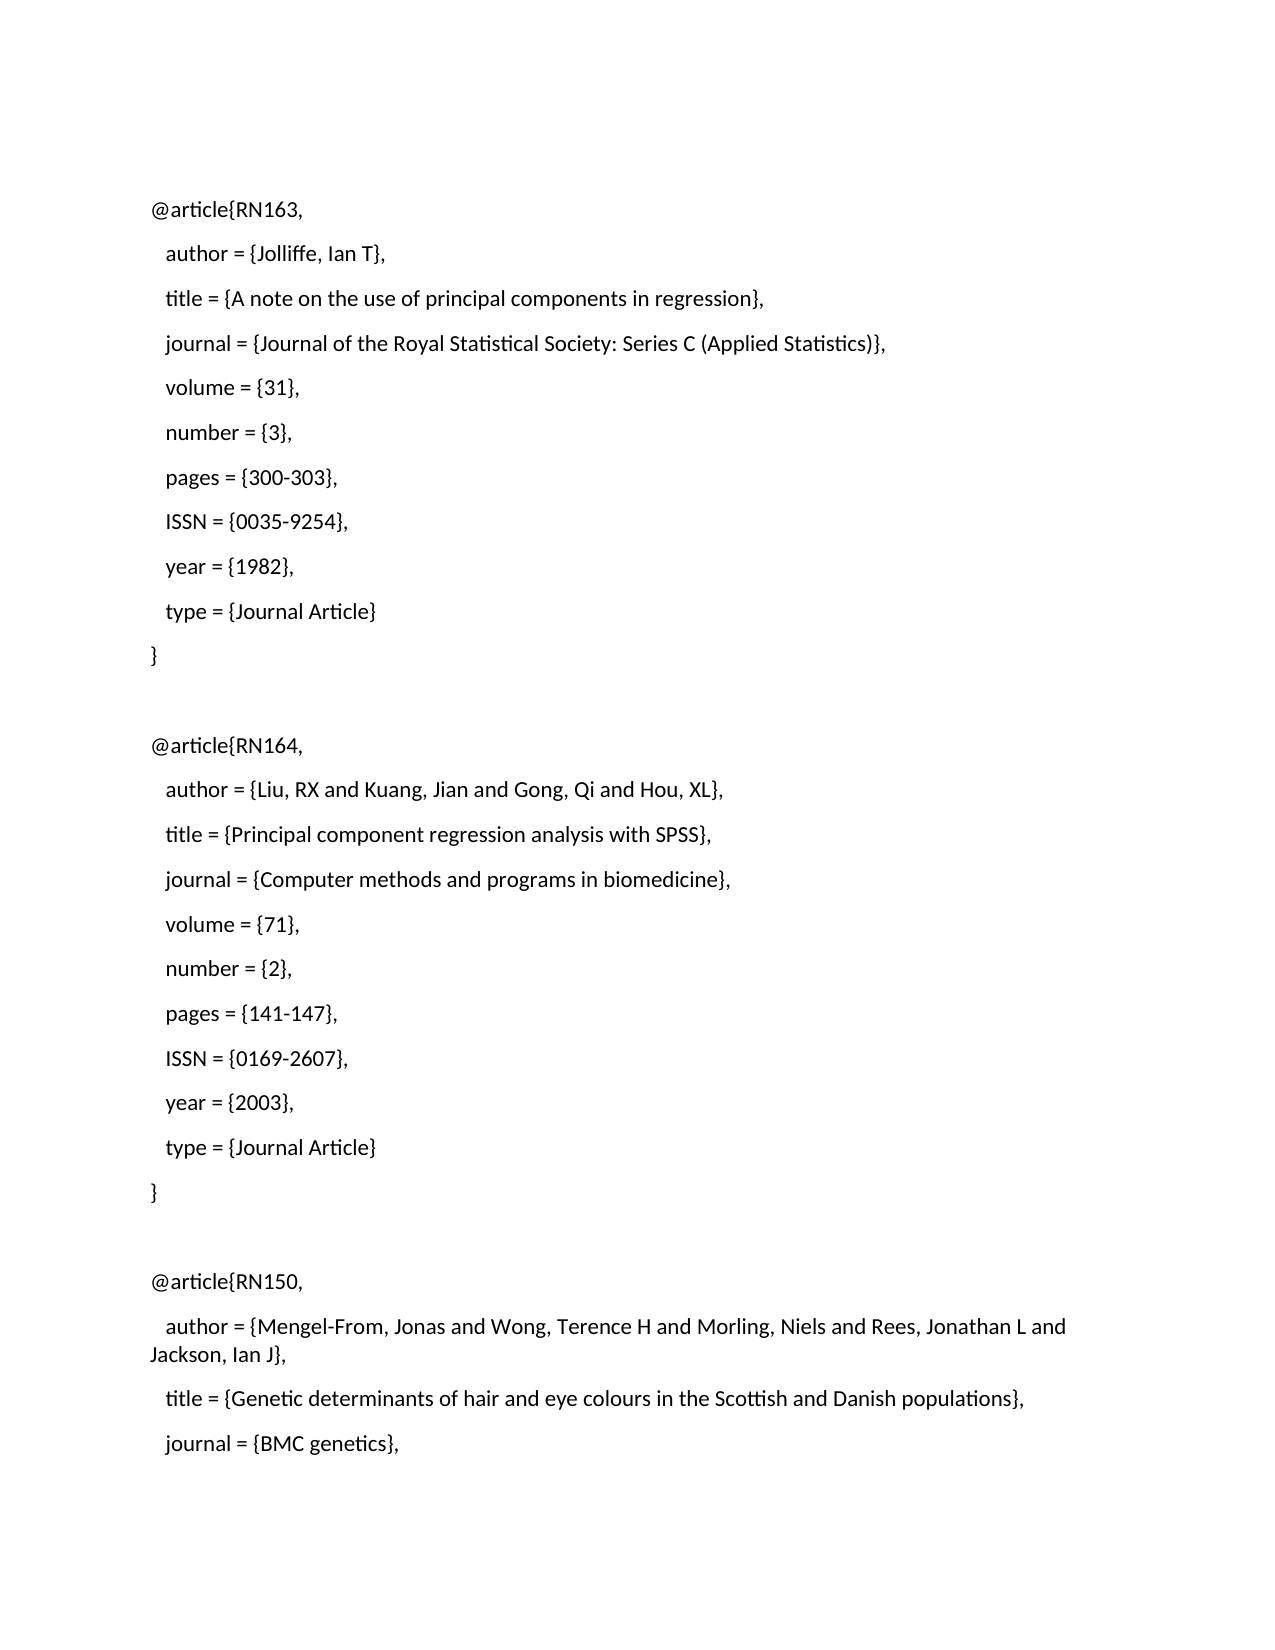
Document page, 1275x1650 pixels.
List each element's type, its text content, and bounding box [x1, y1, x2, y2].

text journal = {BMC genetics}, [150, 1429, 1125, 1457]
text title = {Principal component regression analysis with SPSS}, [150, 820, 1125, 848]
text volume = {31}, [150, 373, 1125, 401]
text @article{RN164, [150, 731, 1125, 759]
text ISSN = {0035-9254}, [150, 507, 1125, 536]
text year = {1982}, [150, 552, 1125, 580]
text journal = {Journal of the Royal Statistical Society: Series C (Applied Statistics)}, [150, 329, 1125, 357]
text title = {A note on the use of principal components in regression}, [150, 284, 1125, 312]
text author = {Liu, RX and Kuang, Jian and Gong, Qi and Hou, XL}, [150, 776, 1125, 804]
text author = {Mengel-From, Jonas and Wong, Terence H and Morling, Niels and Rees, Jonathan L and Jackson, Ian J}, [150, 1312, 1125, 1368]
text journal = {Computer methods and programs in biomedicine}, [150, 865, 1125, 893]
text pages = {141-147}, [150, 999, 1125, 1027]
text year = {2003}, [150, 1088, 1125, 1116]
text volume = {71}, [150, 910, 1125, 938]
text number = {2}, [150, 954, 1125, 982]
text type = {Journal Article} [150, 1133, 1125, 1161]
text pages = {300-303}, [150, 463, 1125, 491]
text } [150, 642, 1125, 669]
text title = {Genetic determinants of hair and eye colours in the Scottish and Danish populations}, [150, 1384, 1125, 1413]
text number = {3}, [150, 418, 1125, 446]
text @article{RN150, [150, 1267, 1125, 1295]
text @article{RN163, [150, 195, 1125, 223]
text } [150, 1178, 1125, 1206]
text ISSN = {0169-2607}, [150, 1044, 1125, 1072]
text author = {Jolliffe, Ian T}, [150, 239, 1125, 267]
text type = {Journal Article} [150, 597, 1125, 625]
